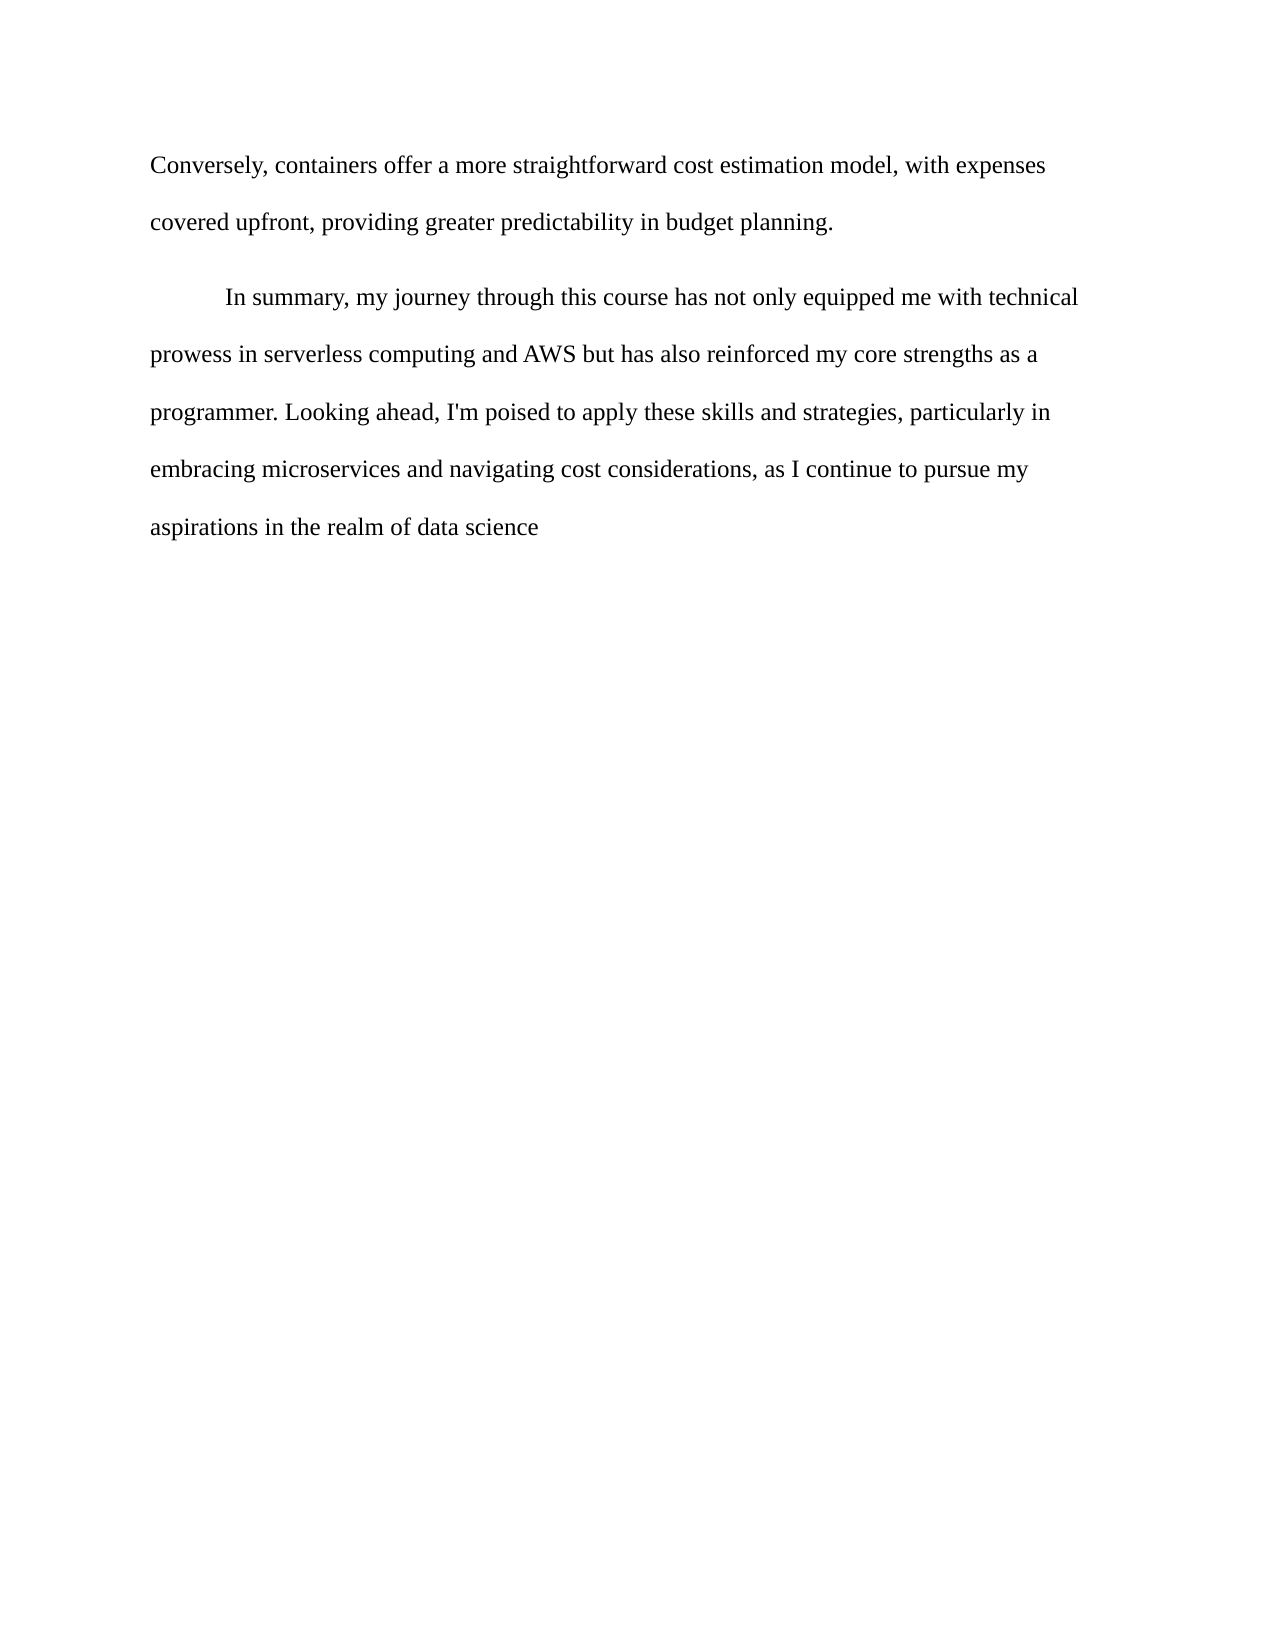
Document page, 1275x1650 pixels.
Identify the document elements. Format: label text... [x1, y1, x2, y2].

text In summary, my journey through this course has not only equipped me with technical prowess in serverless computing and AWS but has also reinforced my core strengths as a programmer. Looking ahead, I'm poised to apply these skills and strategies, particularly in embracing microservices and navigating cost considerations, as I continue to pursue my aspirations in the realm of data science [150, 282, 1125, 540]
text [150, 150, 1125, 236]
